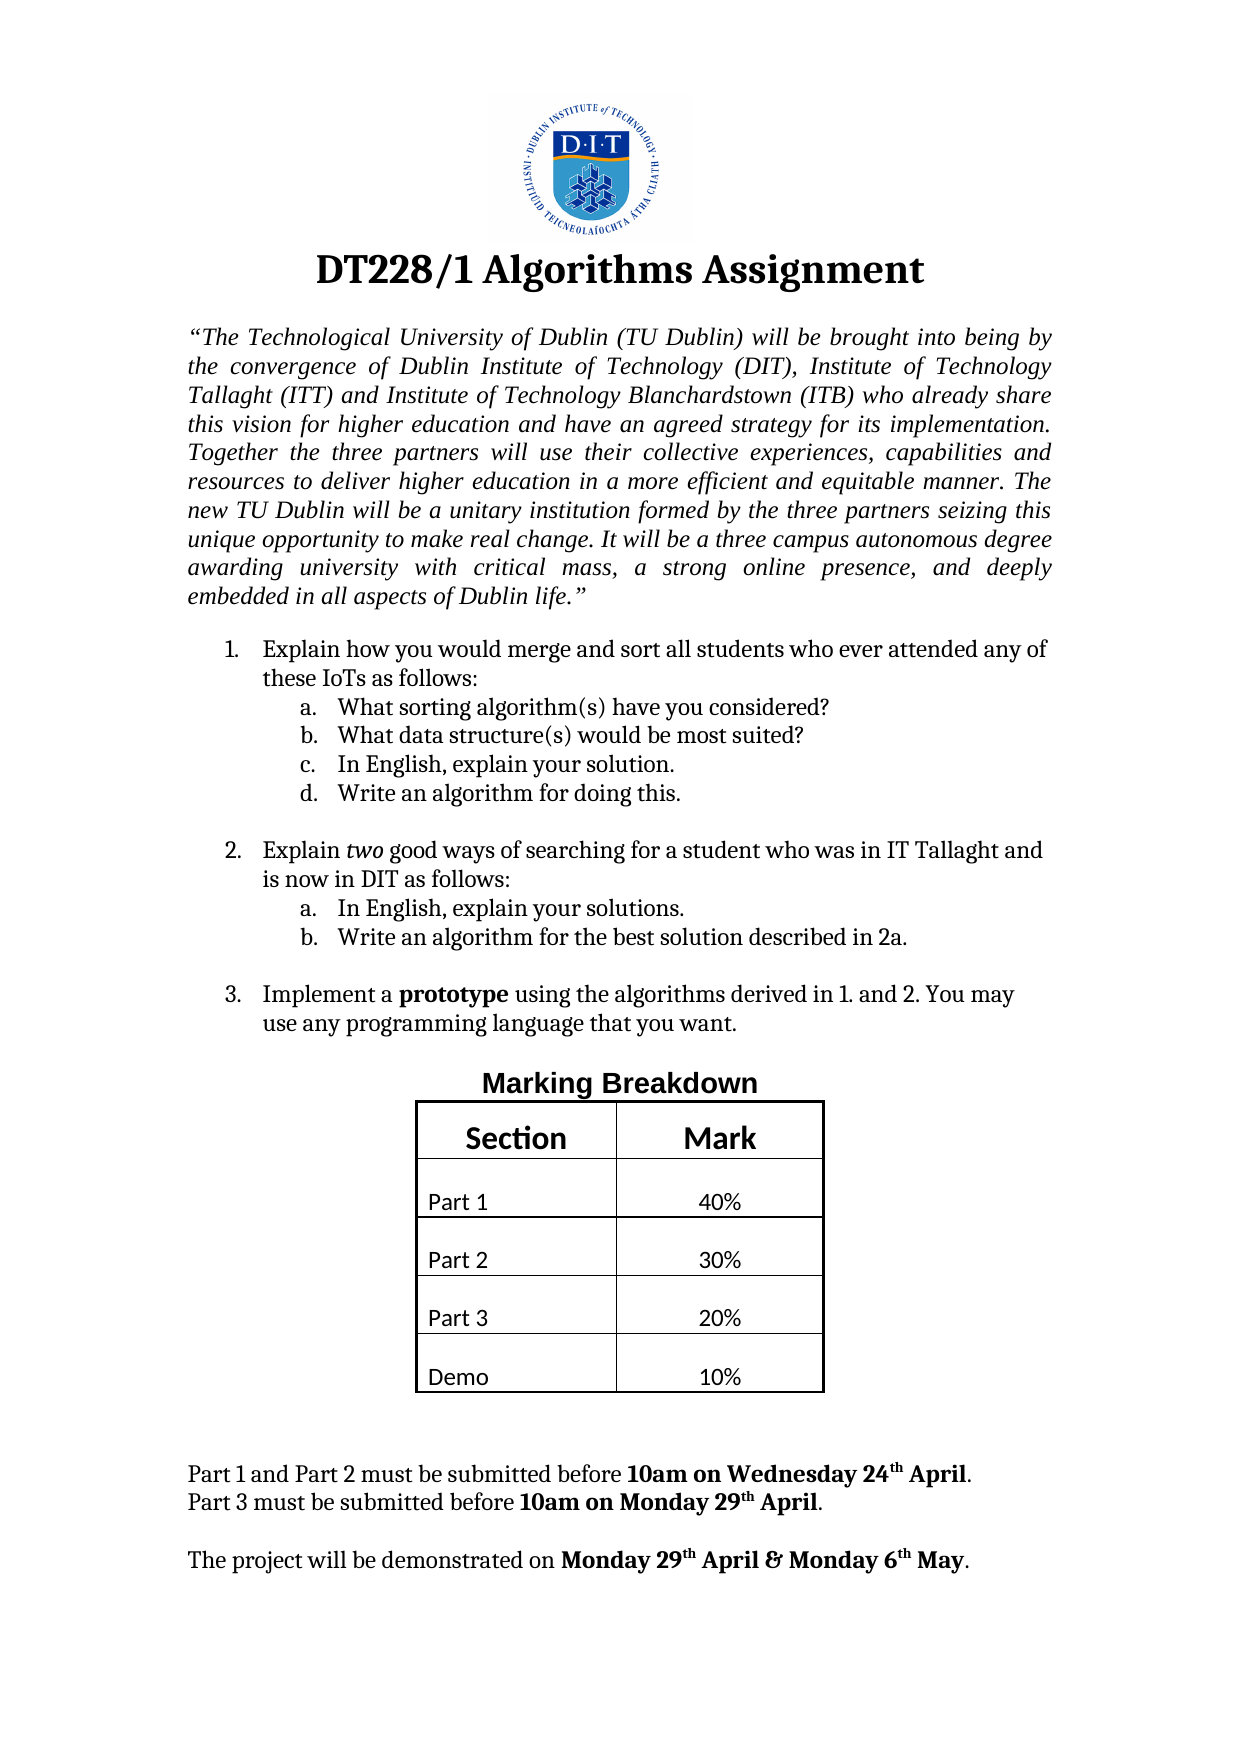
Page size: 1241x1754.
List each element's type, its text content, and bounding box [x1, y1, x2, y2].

list Explain two good ways of searching for a student who was in IT Tallaght and is now in DIT as follows: [225, 836, 1053, 894]
table_cell 30% [617, 1218, 822, 1275]
table_cell Part 3 [418, 1276, 616, 1333]
list In English, explain your solution. [300, 750, 1053, 779]
list Write an algorithm for the best solution described in 2a. [300, 922, 1053, 951]
text Marking Breakdown [187, 1066, 1053, 1100]
table_header Mark [617, 1103, 822, 1158]
list What sorting algorithm(s) have you considered? [300, 692, 1053, 721]
table_cell 40% [617, 1159, 822, 1216]
list Implement a prototype using the algorithms derived in 1. and 2. You may use any programming language that you want. [225, 980, 1053, 1037]
table_cell Part 1 [418, 1159, 616, 1216]
table_cell 20% [617, 1276, 822, 1333]
list In English, explain your solutions. [300, 894, 1053, 922]
list Write an algorithm for doing this. [300, 779, 1053, 807]
text “The Technological University of Dublin (TU Dublin) will be brought into being by the convergence of Dublin Institute of Technology (DIT), Institute of Technology Tallaght (ITT) and Institute of Technology Blanchardstown (ITB) who already share this vision for higher education and have an agreed strategy for its implementation. Together the three partners will use their collective experiences, capabilities and resources to deliver higher education in a more efficient and equitable manner. The new TU Dublin will be a unitary institution formed by the three partners seizing this unique opportunity to make real change. It will be a three campus autonomous degree awarding university with critical mass, a strong online presence, and deeply embedded in all aspects of Dublin life.” [187, 322, 1053, 610]
text Part 1 and Part 2 must be submitted before 10am on Wednesday 24th April. [187, 1459, 1053, 1488]
text The project will be demonstrated on Monday 29th April & Monday 6th May. [187, 1546, 1053, 1574]
table_cell Demo [418, 1334, 616, 1391]
list Explain how you would merge and sort all students who ever attended any of these IoTs as follows: [225, 635, 1053, 692]
text Part 3 must be submitted before 10am on Monday 29th April. [187, 1488, 1053, 1517]
table_cell 10% [617, 1334, 822, 1391]
table_header Section [418, 1103, 616, 1158]
text DT228/1 Algorithms Assignment [187, 246, 1053, 294]
table_cell Part 2 [418, 1218, 616, 1275]
list What data structure(s) would be most suited? [300, 721, 1053, 750]
